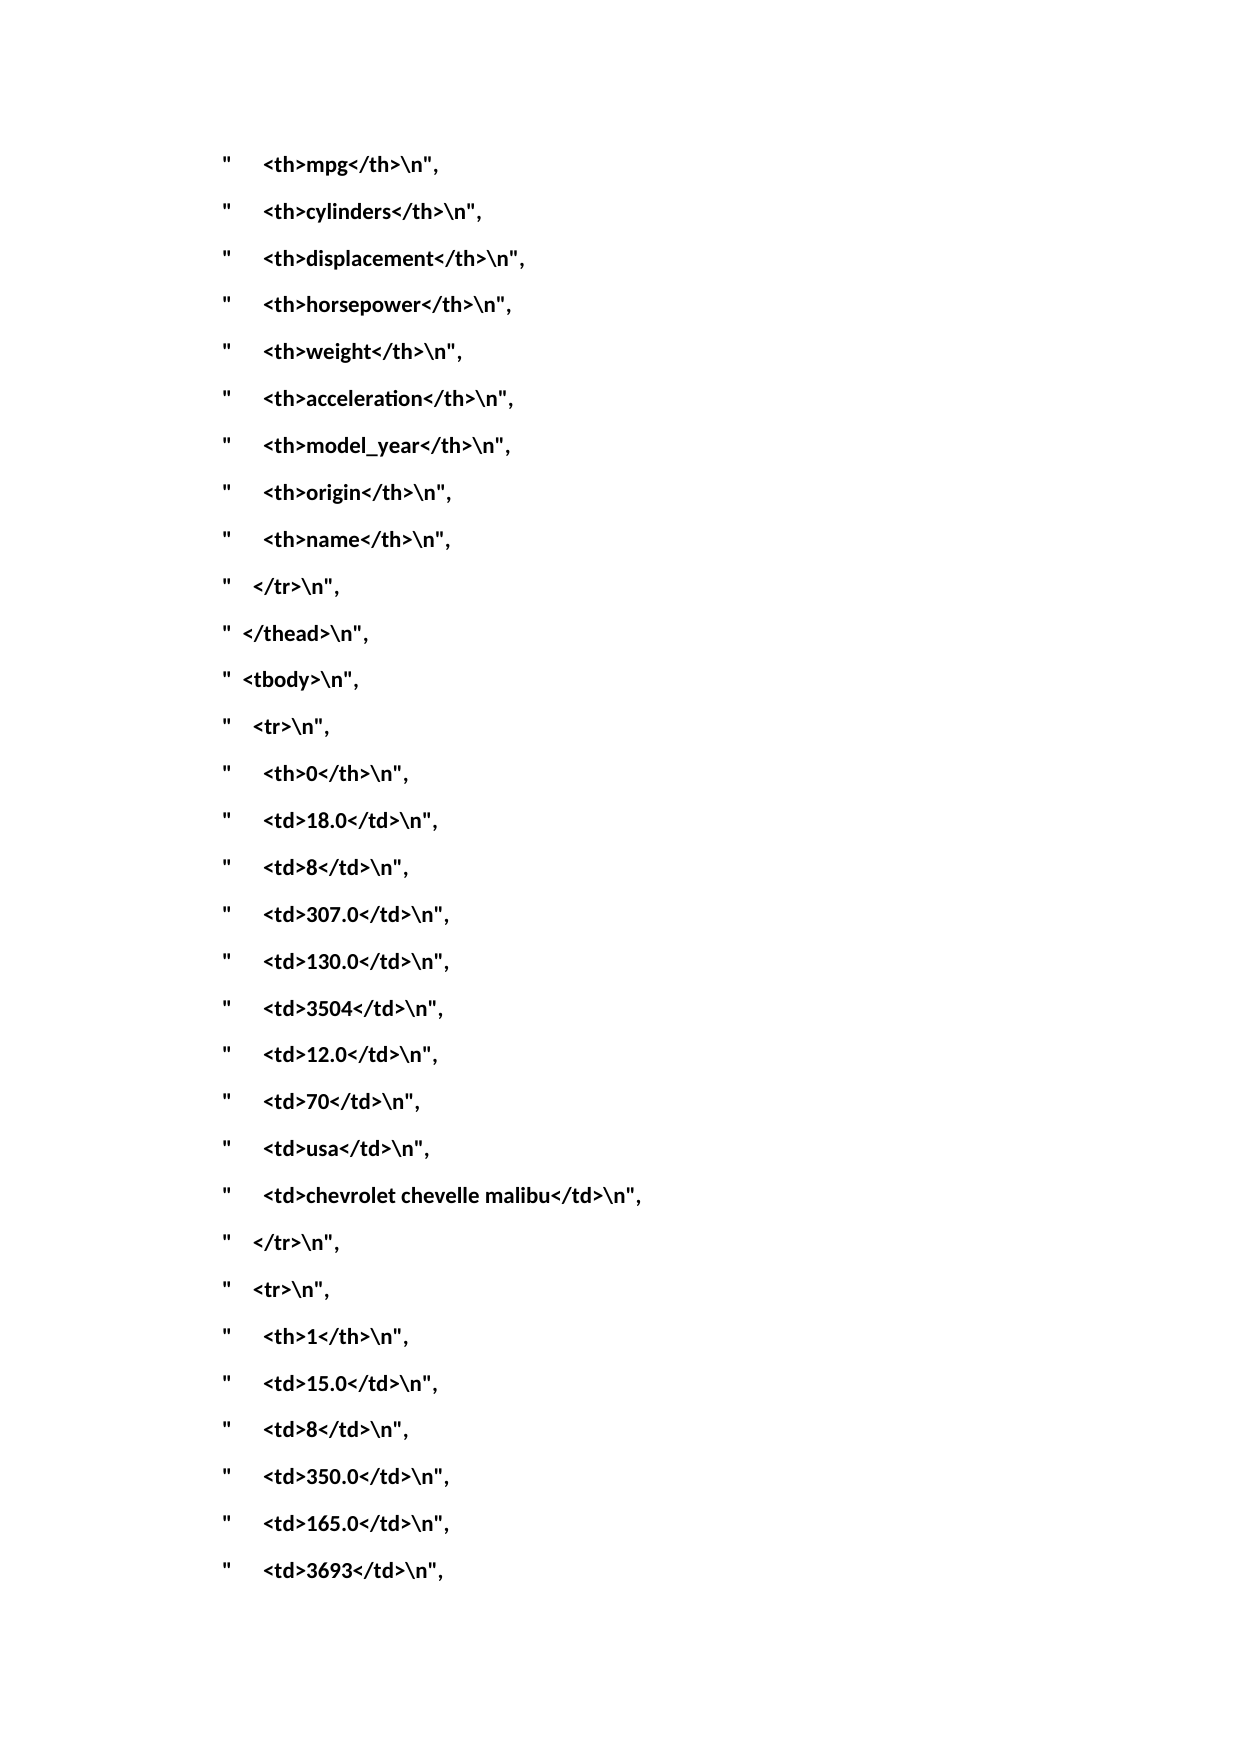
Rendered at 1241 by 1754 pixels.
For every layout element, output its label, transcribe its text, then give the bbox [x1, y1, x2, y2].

text " <td>18.0</td>\n", [150, 806, 1090, 834]
text " <td>12.0</td>\n", [150, 1041, 1090, 1069]
text " <th>weight</th>\n", [150, 337, 1090, 366]
text " <td>307.0</td>\n", [150, 900, 1090, 928]
text " <td>165.0</td>\n", [150, 1509, 1090, 1537]
text " </thead>\n", [150, 619, 1090, 647]
text " <th>0</th>\n", [150, 759, 1090, 787]
text " <th>cylinders</th>\n", [150, 197, 1090, 225]
text " <td>8</td>\n", [150, 1416, 1090, 1444]
text " <td>usa</td>\n", [150, 1134, 1090, 1162]
text " <td>3504</td>\n", [150, 994, 1090, 1022]
text " <th>acceleration</th>\n", [150, 384, 1090, 412]
text " <td>15.0</td>\n", [150, 1369, 1090, 1397]
text " <th>horsepower</th>\n", [150, 291, 1090, 319]
text " </tr>\n", [150, 572, 1090, 600]
text " <th>mpg</th>\n", [150, 150, 1090, 178]
text " <td>130.0</td>\n", [150, 947, 1090, 975]
text " </tr>\n", [150, 1228, 1090, 1256]
text " <td>chevrolet chevelle malibu</td>\n", [150, 1181, 1090, 1209]
text " <th>origin</th>\n", [150, 478, 1090, 506]
text " <td>3693</td>\n", [150, 1556, 1090, 1584]
text " <tbody>\n", [150, 666, 1090, 694]
text " <td>70</td>\n", [150, 1087, 1090, 1116]
text " <th>1</th>\n", [150, 1322, 1090, 1350]
text " <td>350.0</td>\n", [150, 1462, 1090, 1491]
text " <th>name</th>\n", [150, 525, 1090, 553]
text " <th>model_year</th>\n", [150, 431, 1090, 459]
text " <tr>\n", [150, 1275, 1090, 1303]
text " <th>displacement</th>\n", [150, 244, 1090, 272]
text " <td>8</td>\n", [150, 853, 1090, 881]
text " <tr>\n", [150, 712, 1090, 741]
